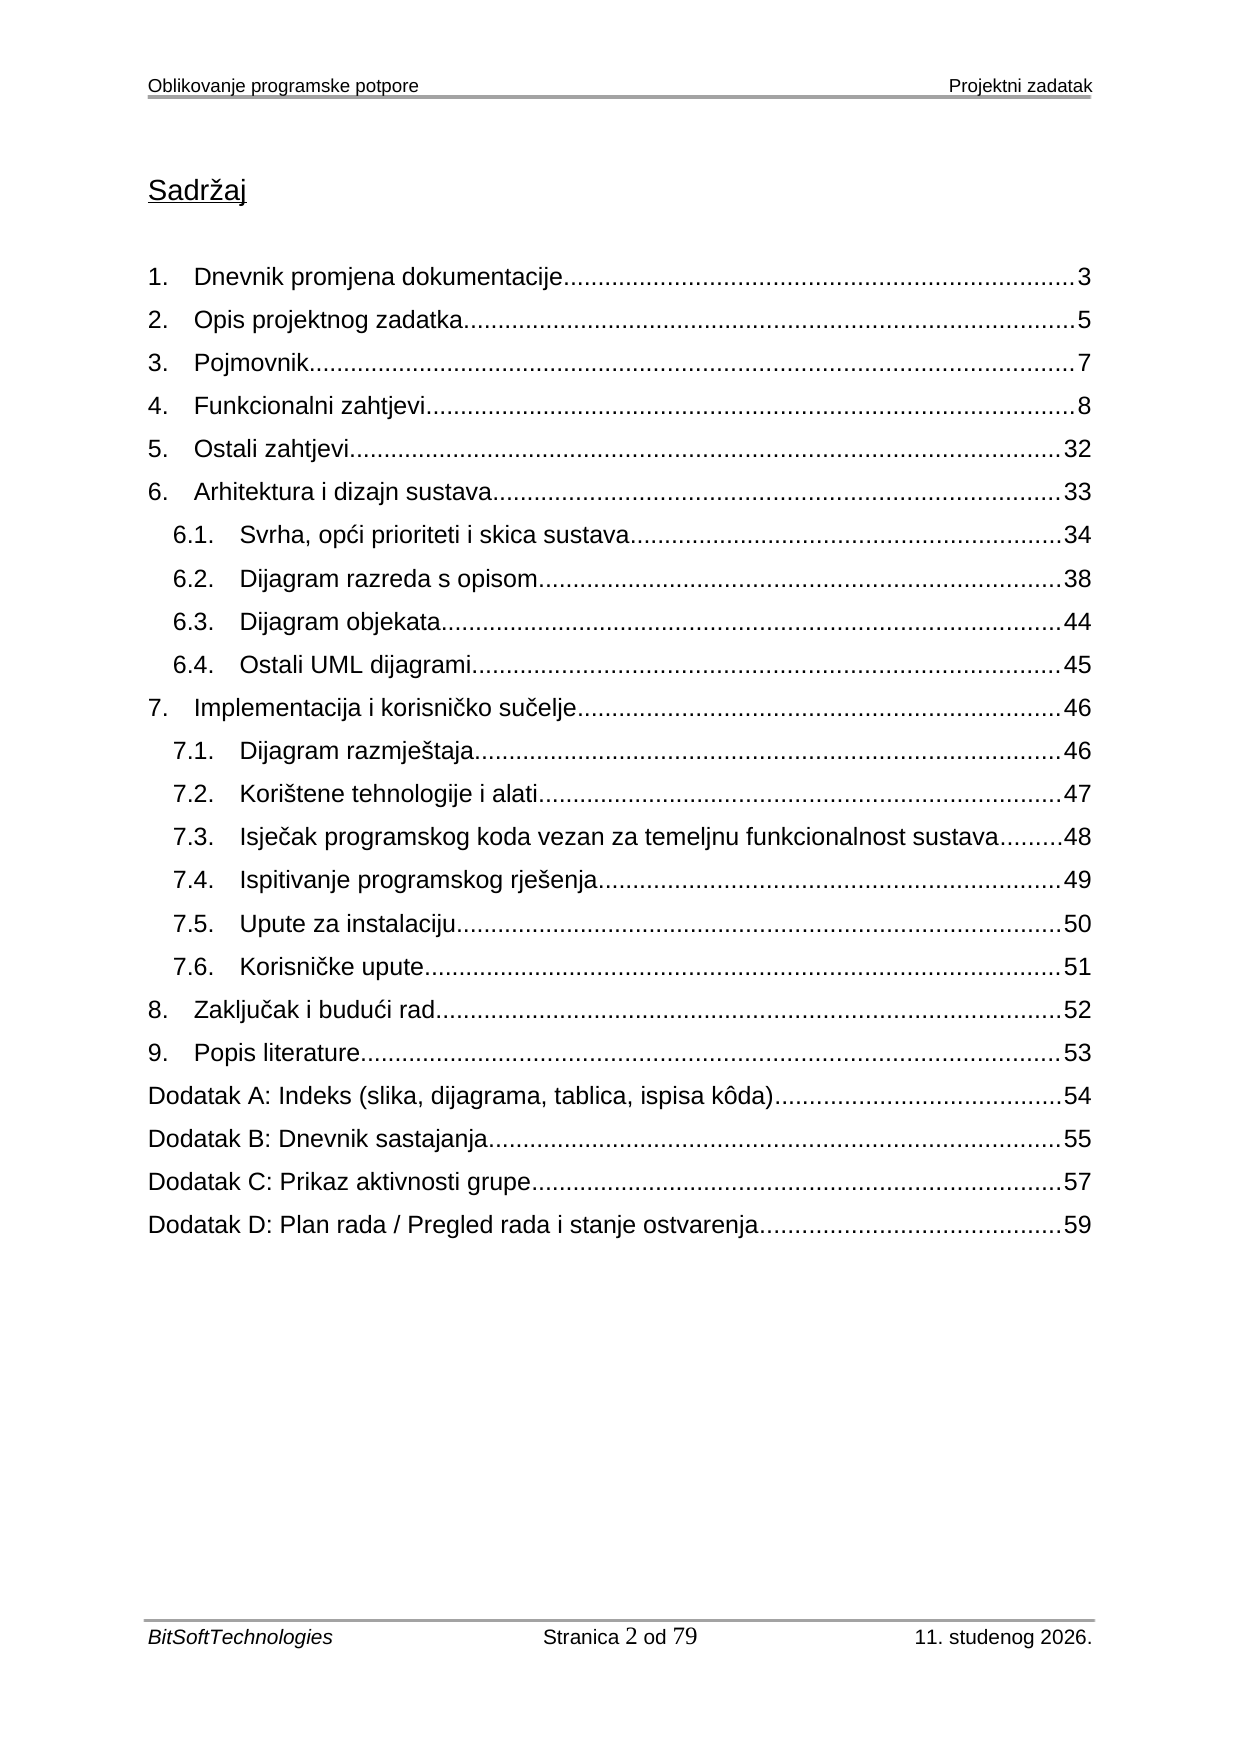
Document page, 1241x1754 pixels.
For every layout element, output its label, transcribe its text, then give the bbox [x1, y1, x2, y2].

text 3. Pojmovnik 7 [148, 348, 1093, 377]
text 7. Implementacija i korisničko sučelje 46 [148, 693, 1093, 722]
text Dodatak A: Indeks (slika, dijagrama, tablica, ispisa kôda) 54 [148, 1081, 1093, 1110]
text Dodatak C: Prikaz aktivnosti grupe 57 [148, 1167, 1093, 1196]
text 7.5. Upute za instalaciju 50 [173, 909, 1093, 937]
text 6.2. Dijagram razreda s opisom 38 [173, 564, 1093, 592]
text 7.2. Korištene tehnologije i alati 47 [173, 779, 1093, 808]
text 7.4. Ispitivanje programskog rješenja 49 [173, 866, 1093, 894]
text 2. Opis projektnog zadatka 5 [148, 305, 1093, 334]
text 7.3. Isječak programskog koda vezan za temeljnu funkcionalnost sustava 48 [173, 822, 1093, 851]
text Dodatak D: Plan rada / Pregled rada i stanje ostvarenja 59 [148, 1211, 1093, 1239]
text Dodatak B: Dnevnik sastajanja 55 [148, 1124, 1093, 1153]
text 6.1. Svrha, opći prioriteti i skica sustava 34 [173, 521, 1093, 549]
text 5. Ostali zahtjevi 32 [148, 434, 1093, 463]
text 7.1. Dijagram razmještaja 46 [173, 736, 1093, 765]
text 6. Arhitektura i dizajn sustava 33 [148, 477, 1093, 506]
text 1. Dnevnik promjena dokumentacije 3 [148, 262, 1093, 291]
text 6.4. Ostali UML dijagrami 45 [173, 650, 1093, 679]
text Sadržaj [148, 173, 1093, 206]
text 8. Zaključak i budući rad 52 [148, 995, 1093, 1024]
text 9. Popis literature 53 [148, 1038, 1093, 1067]
text 6.3. Dijagram objekata 44 [173, 607, 1093, 636]
text 7.6. Korisničke upute 51 [173, 952, 1093, 981]
text 4. Funkcionalni zahtjevi 8 [148, 391, 1093, 420]
picture [147, 95, 1092, 99]
